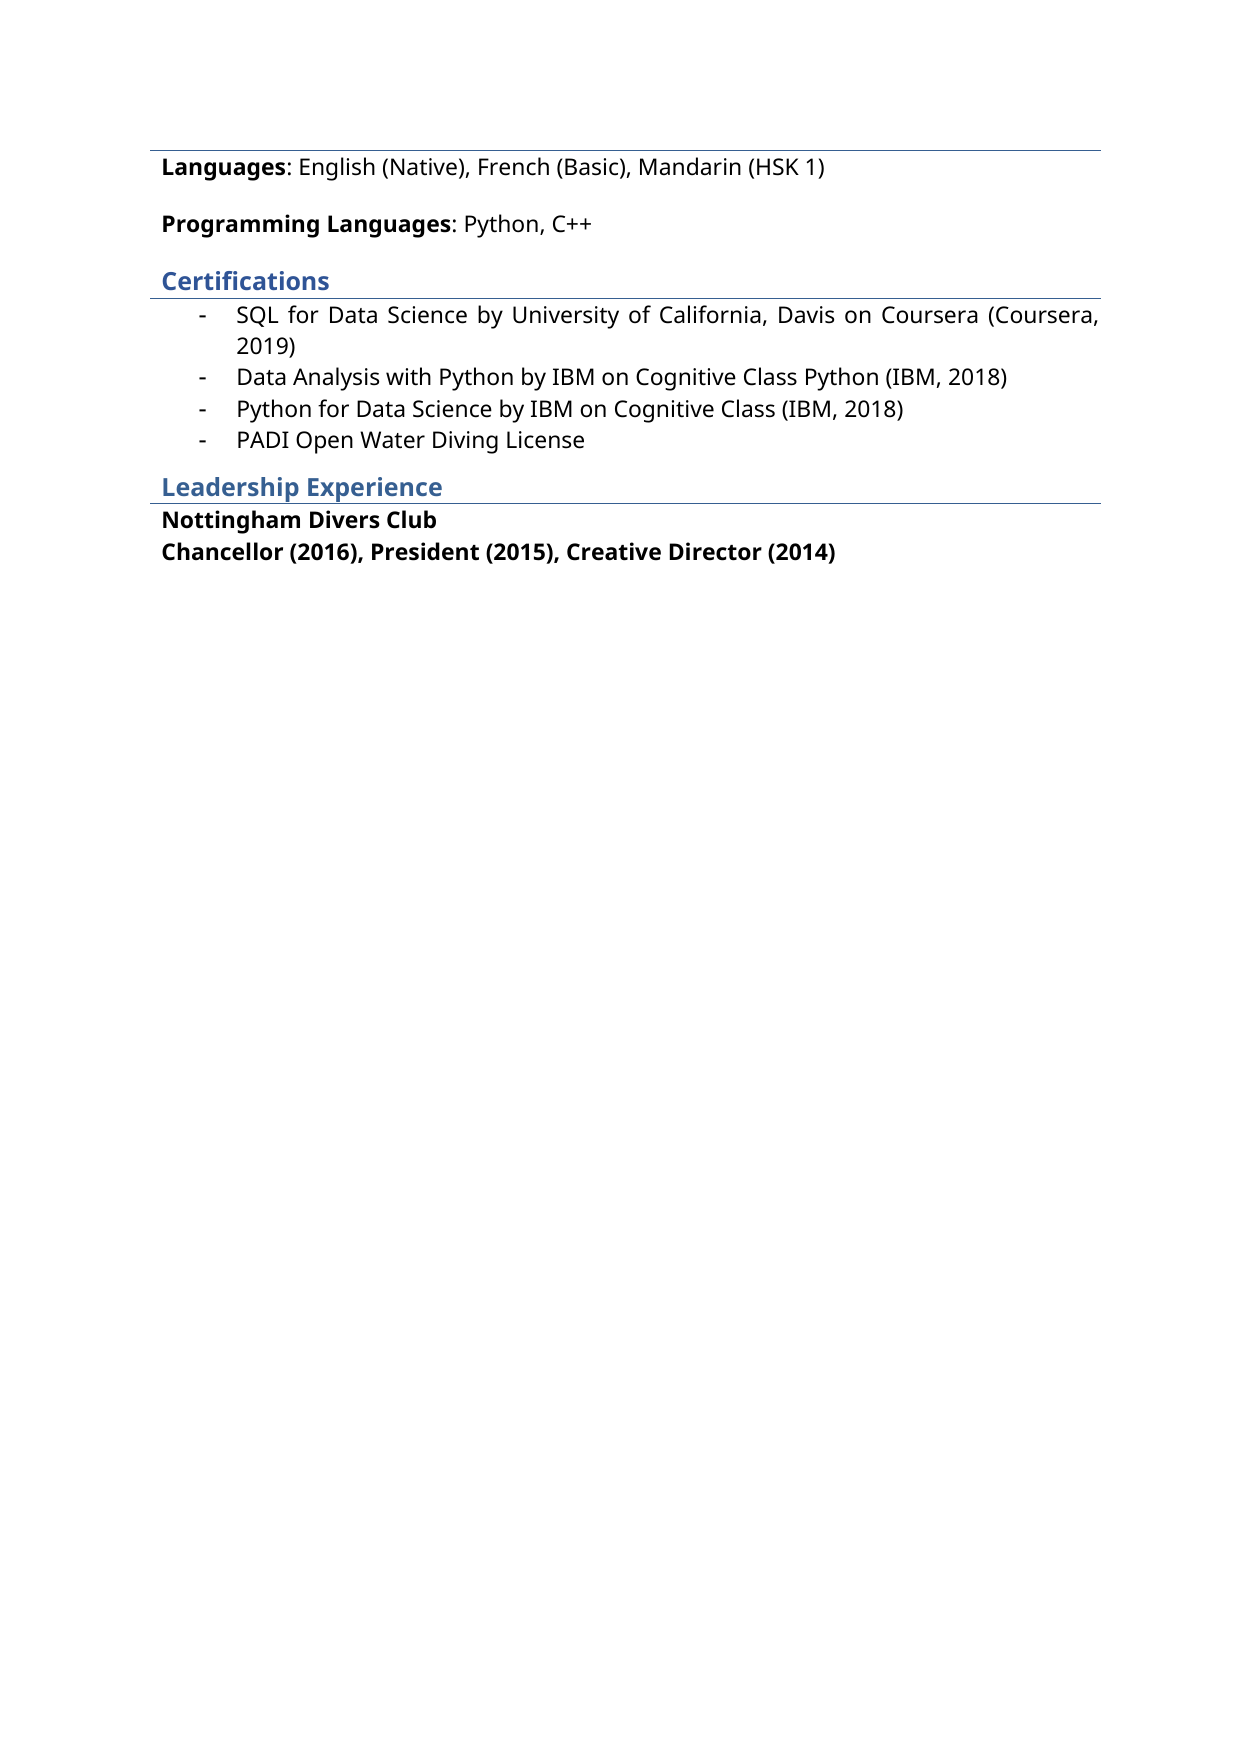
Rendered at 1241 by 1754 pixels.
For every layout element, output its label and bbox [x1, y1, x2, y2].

table_cell [139, 150, 1101, 592]
